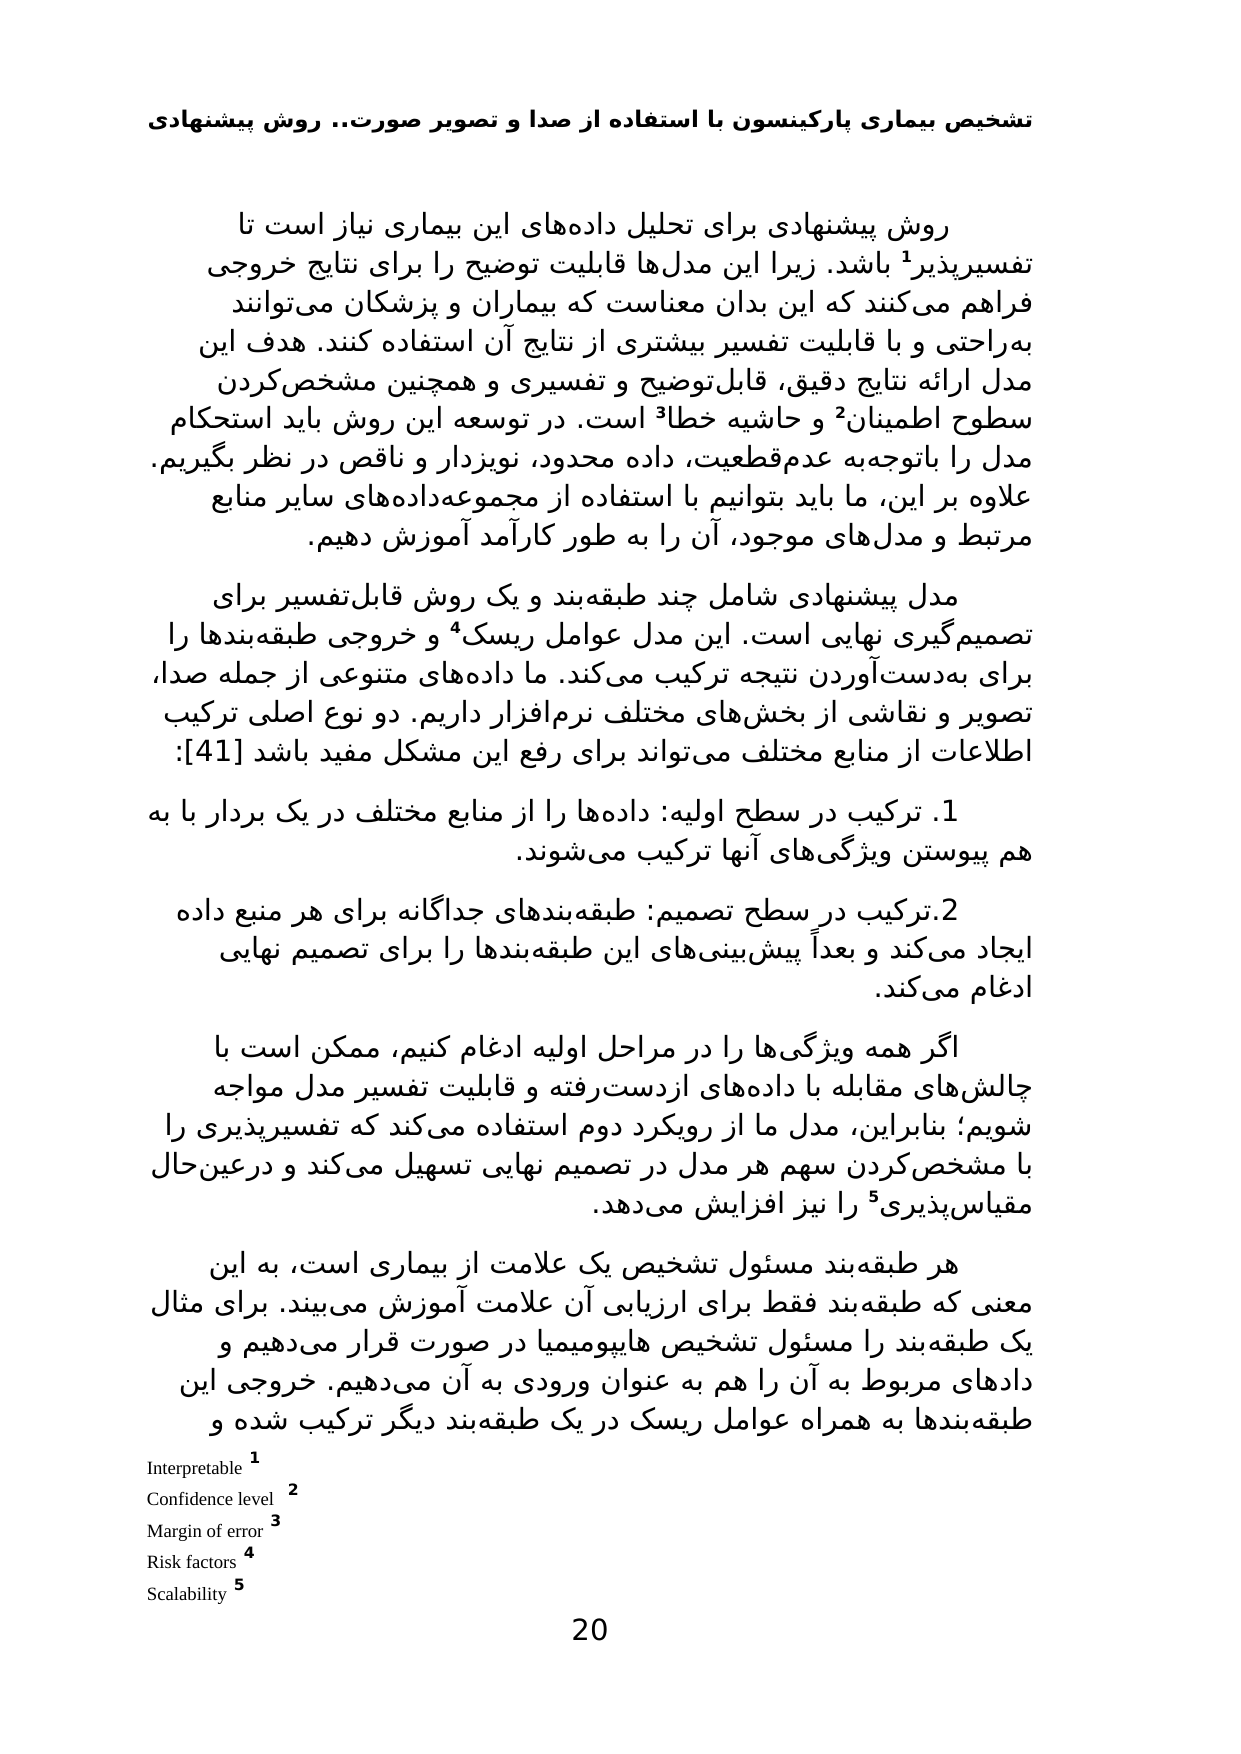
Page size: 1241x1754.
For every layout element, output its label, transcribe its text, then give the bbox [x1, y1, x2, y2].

text 1. ترکیب در سطح اولیه: داده‌ها را از منابع مختلف در یک بردار با به هم پیوستن ویژگی‌های آنها ترکیب می‌شوند. [147, 794, 1033, 867]
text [147, 1246, 1033, 1436]
text اگر همه ویژگی‌ها را در مراحل اولیه ادغام کنیم، ممکن است با چالش‌های مقابله با داده‌های ازدست‌رفته و قابلیت تفسیر مدل مواجه شویم؛ بنابراین، مدل ما از رویکرد دوم استفاده می‌کند که تفسیرپذیری را با مشخص‌کردن سهم هر مدل در تصمیم نهایی تسهیل می‌کند و درعین‌حال مقیاس‌پذیری را نیز افزایش می‌دهد. [147, 1031, 1033, 1220]
text 2.ترکیب در سطح تصمیم: طبقه‌بندهای جداگانه برای هر منبع داده ایجاد می‌کند و بعداً پیش‌بینی‌های این طبقه‌بندها را برای تصمیم نهایی ادغام می‌کند. [147, 893, 1033, 1005]
text روش پیشنهادی برای تحلیل داده‌های این بیماری نیاز است تا تفسیرپذیر باشد. زیرا این مدل‌ها قابلیت توضیح را برای نتایج خروجی فراهم می‌کنند که این بدان معناست که بیماران و پزشکان می‌توانند به‌راحتی و با قابلیت تفسیر بیشتری از نتایج آن استفاده کنند. هدف این مدل ارائه نتایج دقیق، قابل‌توضیح و تفسیری و همچنین مشخص‌کردن سطوح اطمینان و حاشیه خطا است. در توسعه این روش باید استحکام مدل را باتوجه‌به عدم‌قطعیت، داده‌ محدود، نویزدار و ناقص در نظر بگیریم. علاوه بر این، ما باید بتوانیم با استفاده از مجموعه‌داده‌های سایر منابع مرتبط و مدل‌های موجود، آن را به طور کارآمد آموزش دهیم. [147, 207, 1033, 553]
text مدل پیشنهادی شامل چند طبقه‌بند و یک روش قابل‌تفسیر برای تصمیم‌گیری نهایی است. این مدل عوامل ریسک و خروجی طبقه‌بندها را برای به‌دست‌آوردن نتیجه ترکیب می‌کند. ما داده‌های متنوعی از جمله صدا، تصویر و نقاشی از بخش‌های مختلف نرم‌افزار داریم. دو نوع اصلی ترکیب اطلاعات از منابع مختلف می‌تواند برای رفع این مشکل مفید باشد [41]: [147, 578, 1033, 768]
